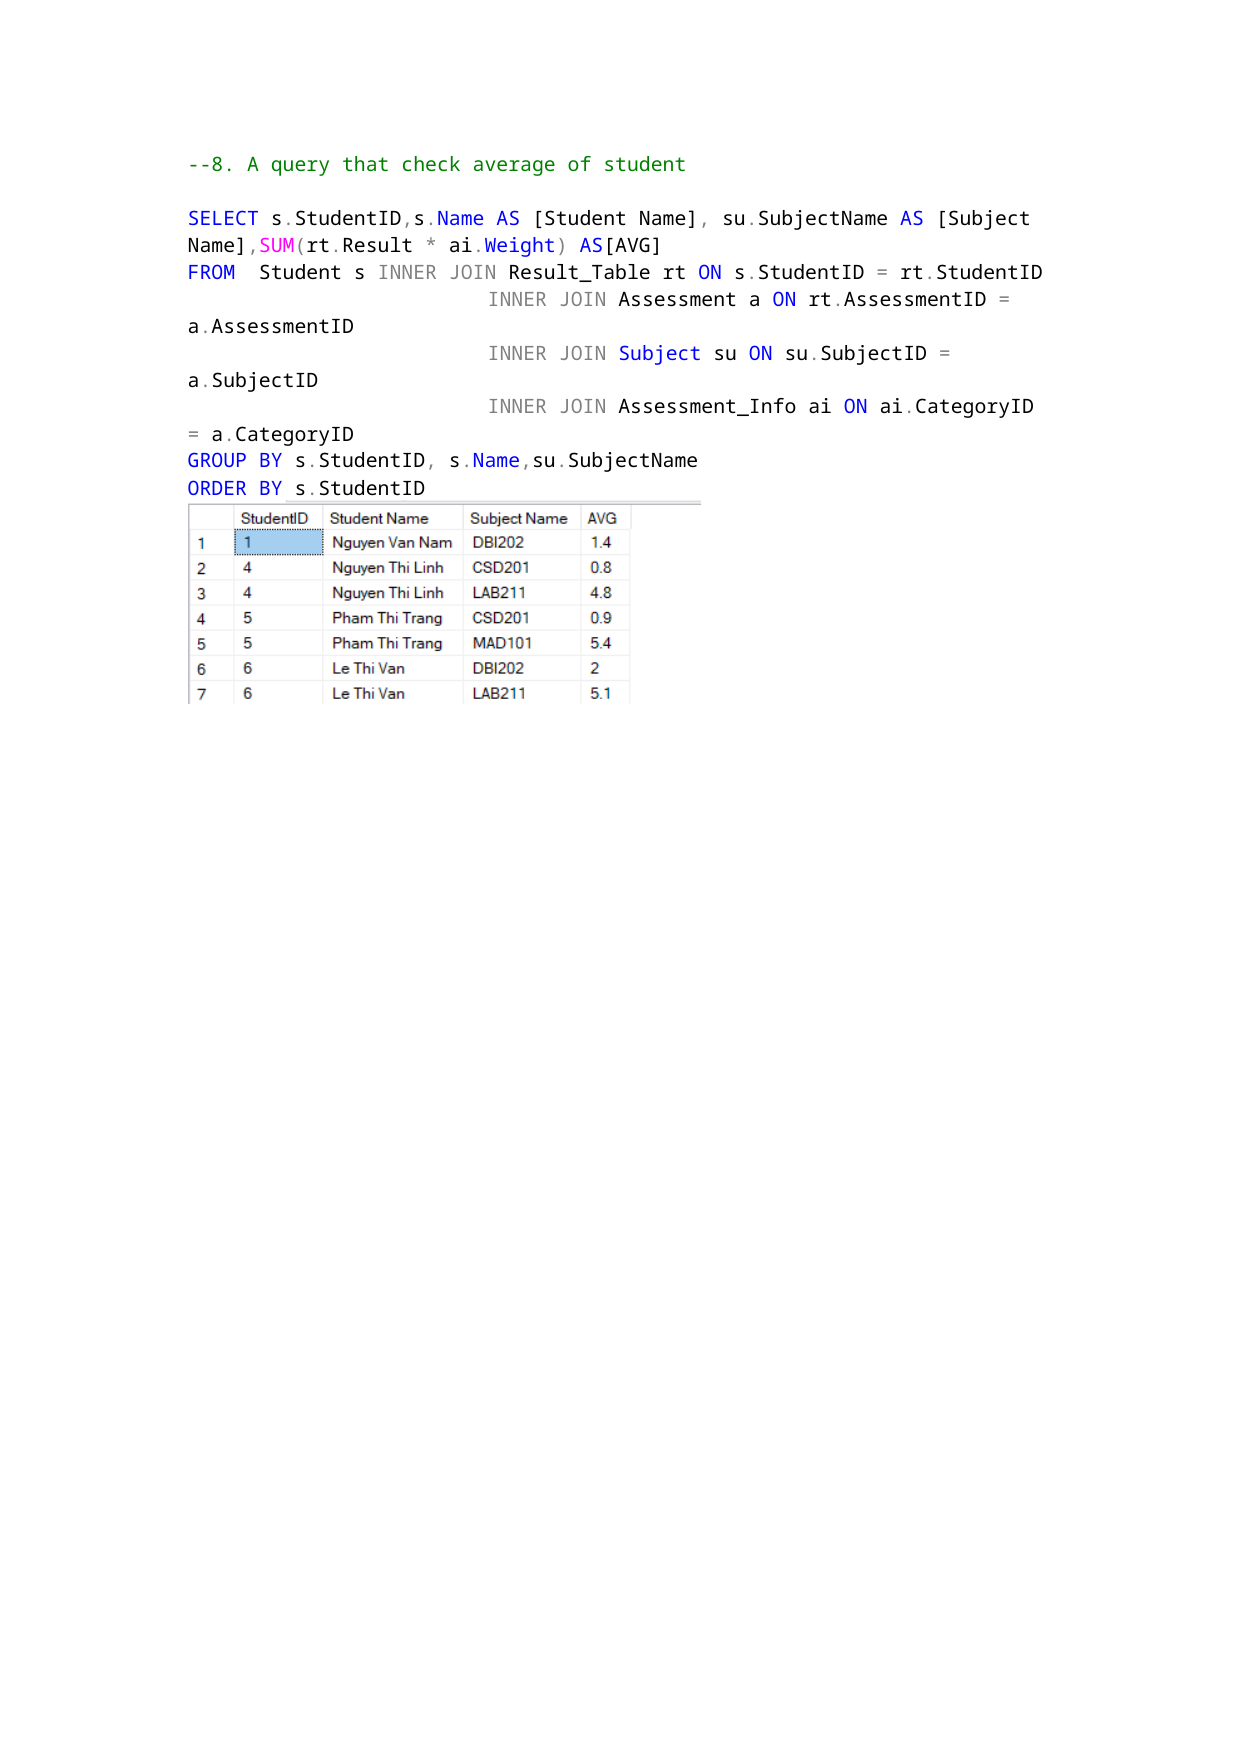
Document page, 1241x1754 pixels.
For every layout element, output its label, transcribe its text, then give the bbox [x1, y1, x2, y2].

text INNER JOIN Assessment a ON rt.AssessmentID = a.AssessmentID [187, 285, 1053, 339]
text INNER JOIN Assessment_Info ai ON ai.CategoryID = a.CategoryID [187, 393, 1053, 447]
text GROUP BY s.StudentID, s.Name,su.SubjectName [187, 447, 1053, 474]
text FROM Student s INNER JOIN Result_Table rt ON s.StudentID = rt.StudentID [187, 258, 1053, 285]
picture [187, 500, 702, 704]
text INNER JOIN Subject su ON su.SubjectID = a.SubjectID [187, 339, 1053, 393]
text SELECT s.StudentID,s.Name AS [Student Name], su.SubjectName AS [Subject Name],SUM(rt.Result * ai.Weight) AS[AVG] [187, 204, 1053, 258]
text --8. A query that check average of student [187, 150, 1053, 177]
text ORDER BY s.StudentID [187, 474, 1053, 501]
